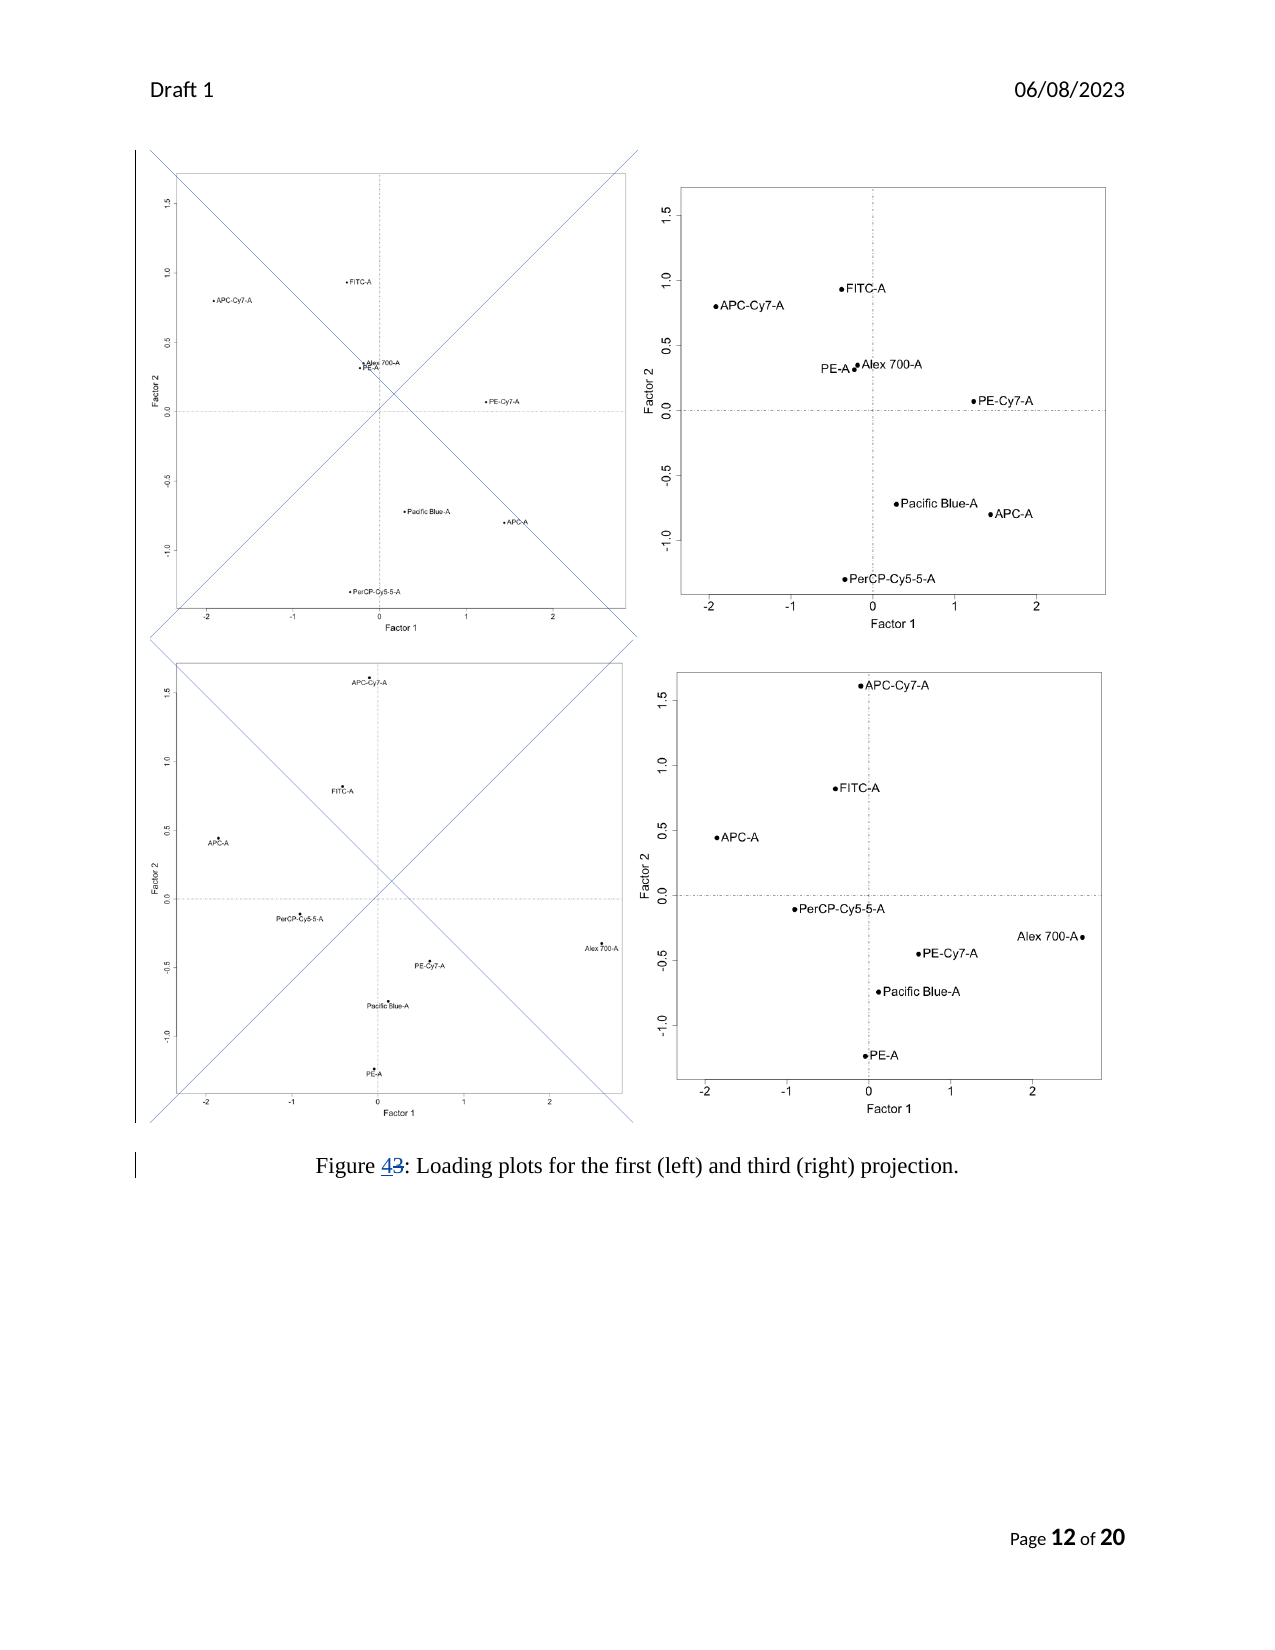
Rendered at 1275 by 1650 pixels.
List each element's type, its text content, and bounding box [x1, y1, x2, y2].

picture [150, 152, 392, 636]
picture [151, 639, 632, 880]
text Figure : Loading plots for the first (left) and third (right) projection. [150, 1152, 1125, 1178]
picture [151, 151, 1123, 1123]
picture [150, 641, 390, 1121]
picture [152, 150, 636, 392]
picture [151, 882, 632, 1123]
